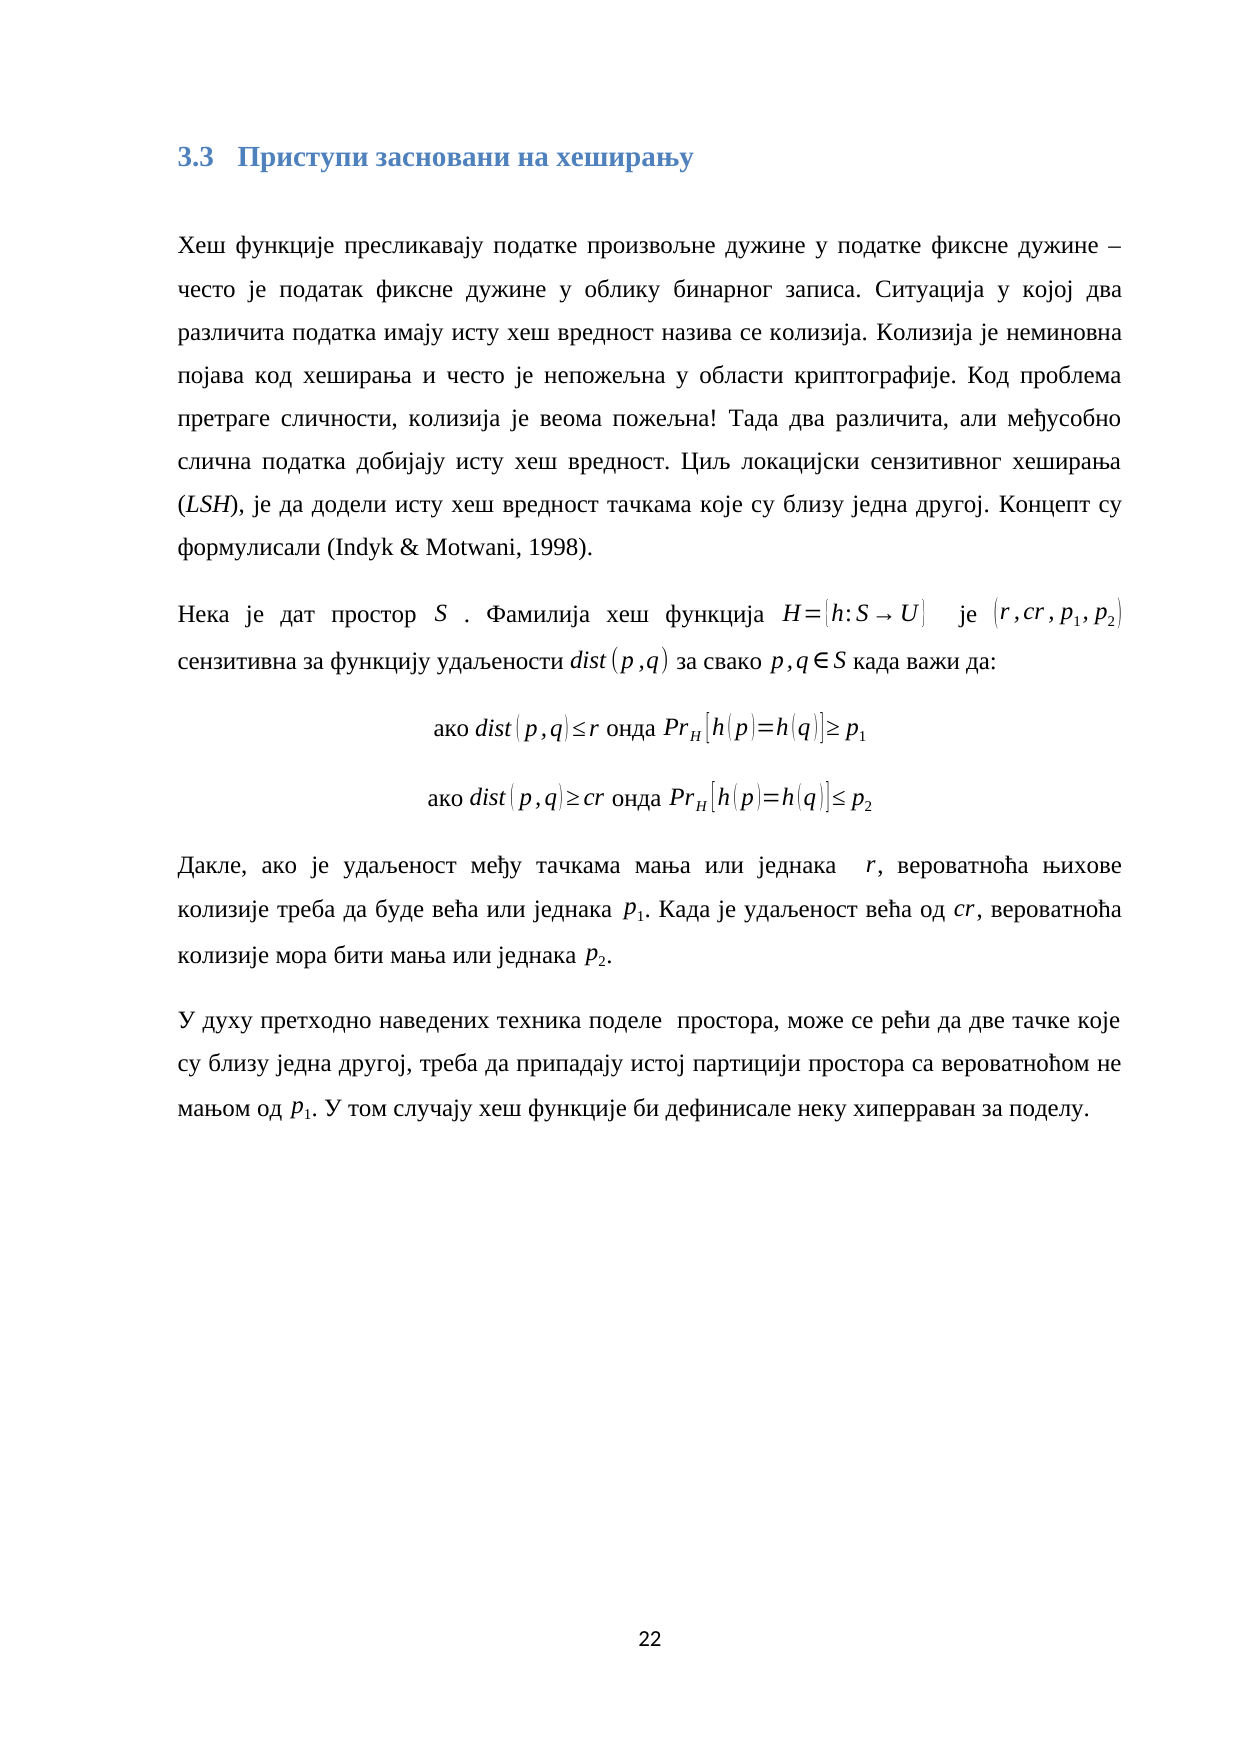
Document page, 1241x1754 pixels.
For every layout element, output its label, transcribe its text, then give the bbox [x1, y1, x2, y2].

subtitle Приступи засновани на хеширању [177, 139, 1122, 172]
text У духу претходно наведених техника поделе простора, може се рећи да две тачке које су близу једна другој, треба да припадају истој партицији простора са вероватноћом не мањом од . У том случају хеш функције би дефинисале неку хиперраван за поделу. [177, 1005, 1122, 1123]
text ако онда [177, 780, 1122, 814]
text Дакле, ако је удаљеност међу тачкама мања или једнака , вероватноћа њихове колизије треба да буде већа или једнака . Када је удаљеност већа од , вероватноћа колизије мора бити мања или једнака . [177, 850, 1122, 970]
text Нека је дат простор . Фамилија хеш функција је сензитивна за функцију удаљености за свако када важи да: [177, 596, 1122, 675]
text Хеш функције пресликавају податке произвољне дужине у податке фиксне дужине – често је податак фиксне дужине у облику бинарног записа. Ситуација у којој два различита податка имају исту хеш вредност назива се колизија. Колизија је неминовна појава код хеширања и често је непожељна у области криптографије. Код проблема претраге сличности, колизија је веома пожељна! Тада два различита, али међусобно слична податка добијају исту хеш вредност. Циљ локацијски сензитивног хеширања (LSH), је да додели исту хеш вредност тачкама које су близу једна другој. Концепт су формулисали . [177, 231, 1122, 561]
text ако онда [177, 711, 1122, 745]
